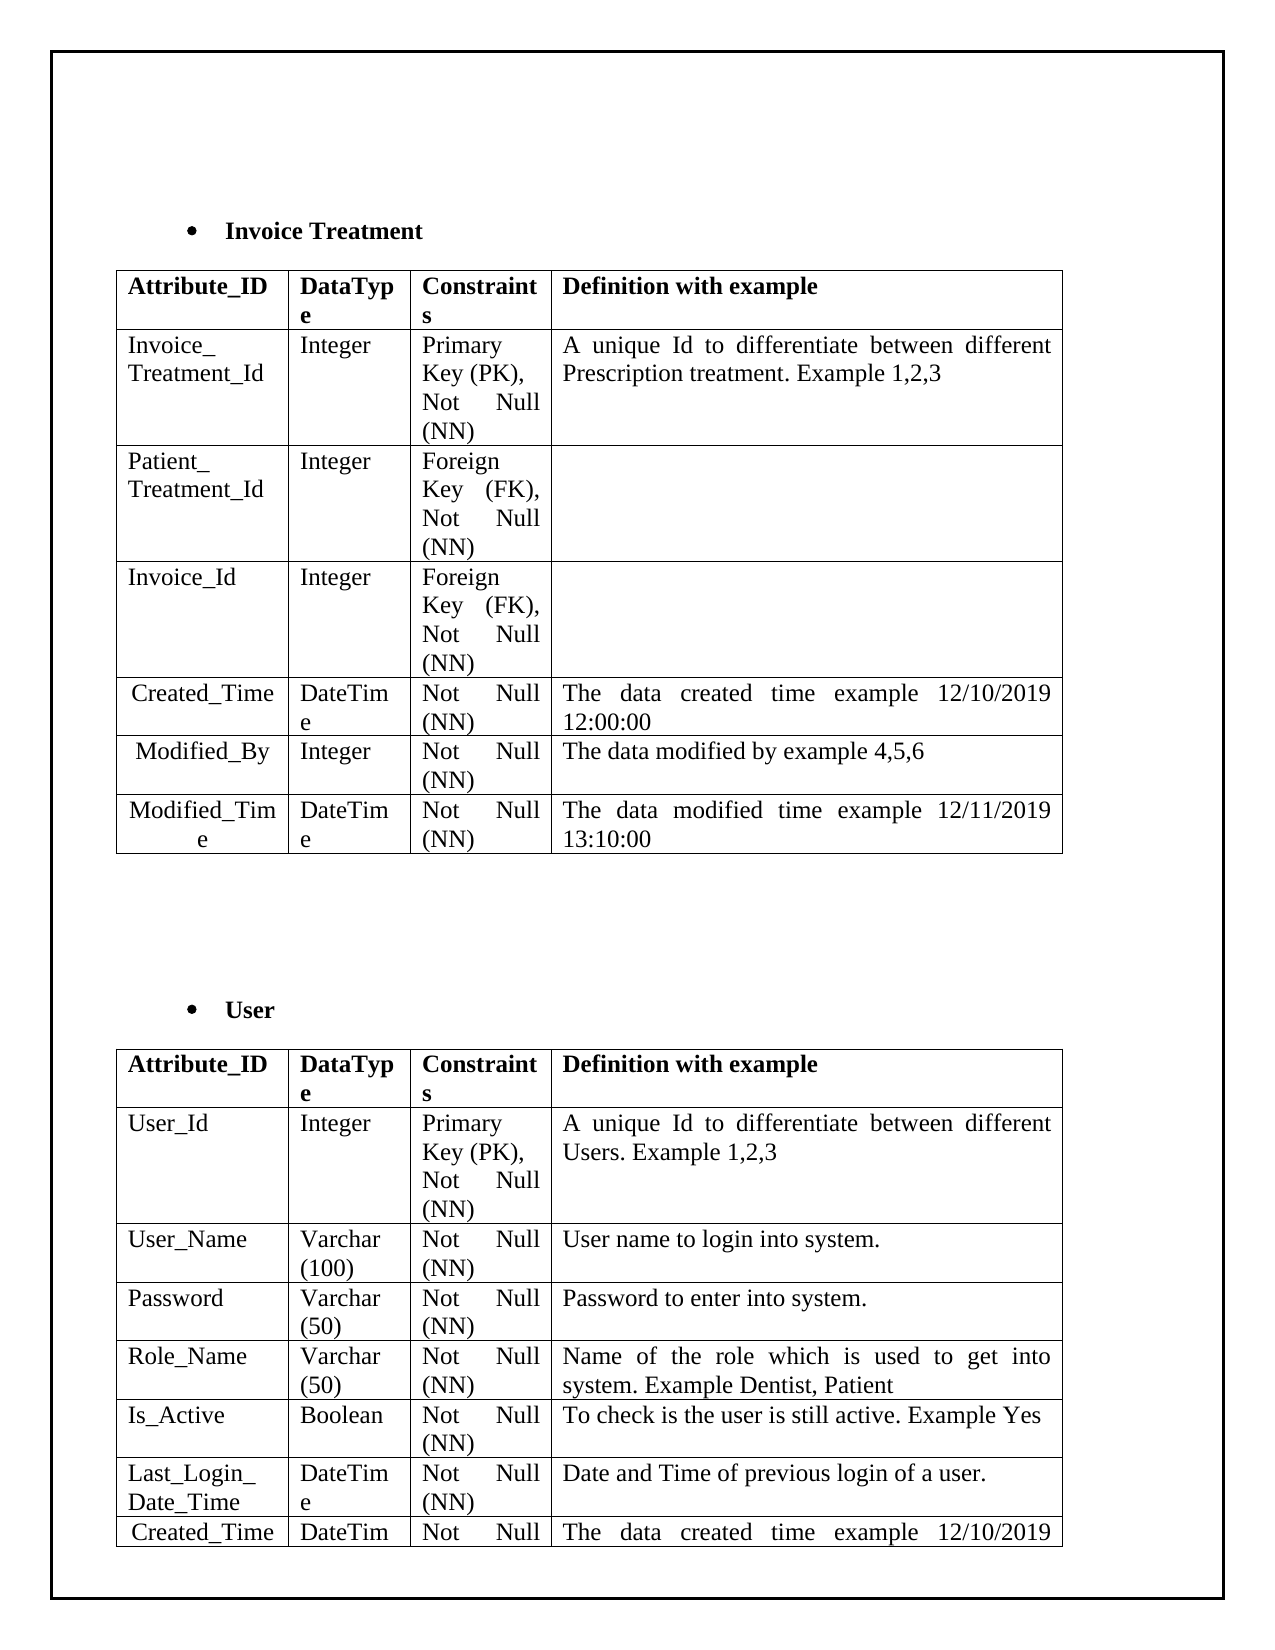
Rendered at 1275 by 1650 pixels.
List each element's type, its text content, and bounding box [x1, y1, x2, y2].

table_header Attribute_ID [117, 271, 288, 329]
table_header Constraints [411, 1050, 551, 1107]
table_header Definition with example [552, 271, 1062, 329]
table_cell Not Null (NN) [411, 678, 551, 735]
table_cell The data modified by example 4,5,6 [552, 736, 1062, 794]
table_cell Invoice_ Treatment_Id [117, 330, 288, 445]
table_cell Varchar (50) [289, 1283, 410, 1340]
table_cell Not Null (NN) [411, 795, 551, 852]
table_cell Invoice_Id [117, 562, 288, 677]
table_cell DateTime [289, 1458, 410, 1516]
table_cell Integer [289, 562, 410, 677]
table_cell Not Null (NN) [411, 1517, 551, 1546]
table_cell Patient_ Treatment_Id [117, 446, 288, 561]
table_cell Date and Time of previous login of a user. [552, 1458, 1062, 1516]
table_cell The data modified time example 12/11/2019 13:10:00 [552, 795, 1062, 852]
table_cell Modified_Time [117, 795, 288, 852]
table_cell Foreign Key (FK), Not Null (NN) [411, 562, 551, 677]
table_header DataType [289, 1050, 410, 1107]
table_cell Integer [289, 330, 410, 445]
table_cell DateTime [289, 795, 410, 852]
table_cell Not Null (NN) [411, 1283, 551, 1340]
table_cell Integer [289, 736, 410, 794]
table_cell Created_Time [117, 678, 288, 735]
table_cell Modified_By [117, 736, 288, 794]
table_cell A unique Id to differentiate between different Prescription treatment. Example 1,2,3 [552, 330, 1062, 445]
table_cell The data created time example 12/10/2019 12:00:00 [552, 678, 1062, 735]
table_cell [552, 1517, 1062, 1546]
table_cell [552, 446, 1062, 561]
list User [187, 995, 1200, 1023]
table_header DataType [289, 271, 410, 329]
table_cell User_Id [117, 1108, 288, 1223]
table_cell Primary Key (PK), Not Null (NN) [411, 330, 551, 445]
table_header Attribute_ID [117, 1050, 288, 1107]
table_cell Name of the role which is used to get into system. Example Dentist, Patient [552, 1341, 1062, 1399]
table_cell Boolean [289, 1400, 410, 1457]
table_cell DateTime [289, 678, 410, 735]
table_cell DateTime [289, 1517, 410, 1546]
table_cell Last_Login_ Date_Time [117, 1458, 288, 1516]
table_cell Varchar (100) [289, 1224, 410, 1282]
table_cell Not Null (NN) [411, 1458, 551, 1516]
table_cell Password [117, 1283, 288, 1340]
table_cell Varchar (50) [289, 1341, 410, 1399]
table_cell Password to enter into system. [552, 1283, 1062, 1340]
table_cell Primary Key (PK), Not Null (NN) [411, 1108, 551, 1223]
table_cell Integer [289, 1108, 410, 1223]
table_cell Not Null (NN) [411, 736, 551, 794]
table_cell Not Null (NN) [411, 1224, 551, 1282]
table_cell User name to login into system. [552, 1224, 1062, 1282]
table_cell Role_Name [117, 1341, 288, 1399]
table_header Constraints [411, 271, 551, 329]
table_header Definition with example [552, 1050, 1062, 1107]
table_cell Not Null (NN) [411, 1341, 551, 1399]
table_cell To check is the user is still active. Example Yes [552, 1400, 1062, 1457]
table_cell User_Name [117, 1224, 288, 1282]
table_cell Created_Time [117, 1517, 288, 1546]
table_cell Integer [289, 446, 410, 561]
list Invoice Treatment [187, 216, 1200, 245]
table_cell Foreign Key (FK), Not Null (NN) [411, 446, 551, 561]
table_cell Is_Active [117, 1400, 288, 1457]
table_cell Not Null (NN) [411, 1400, 551, 1457]
table_cell A unique Id to differentiate between different Users. Example 1,2,3 [552, 1108, 1062, 1223]
table_cell [552, 562, 1062, 677]
